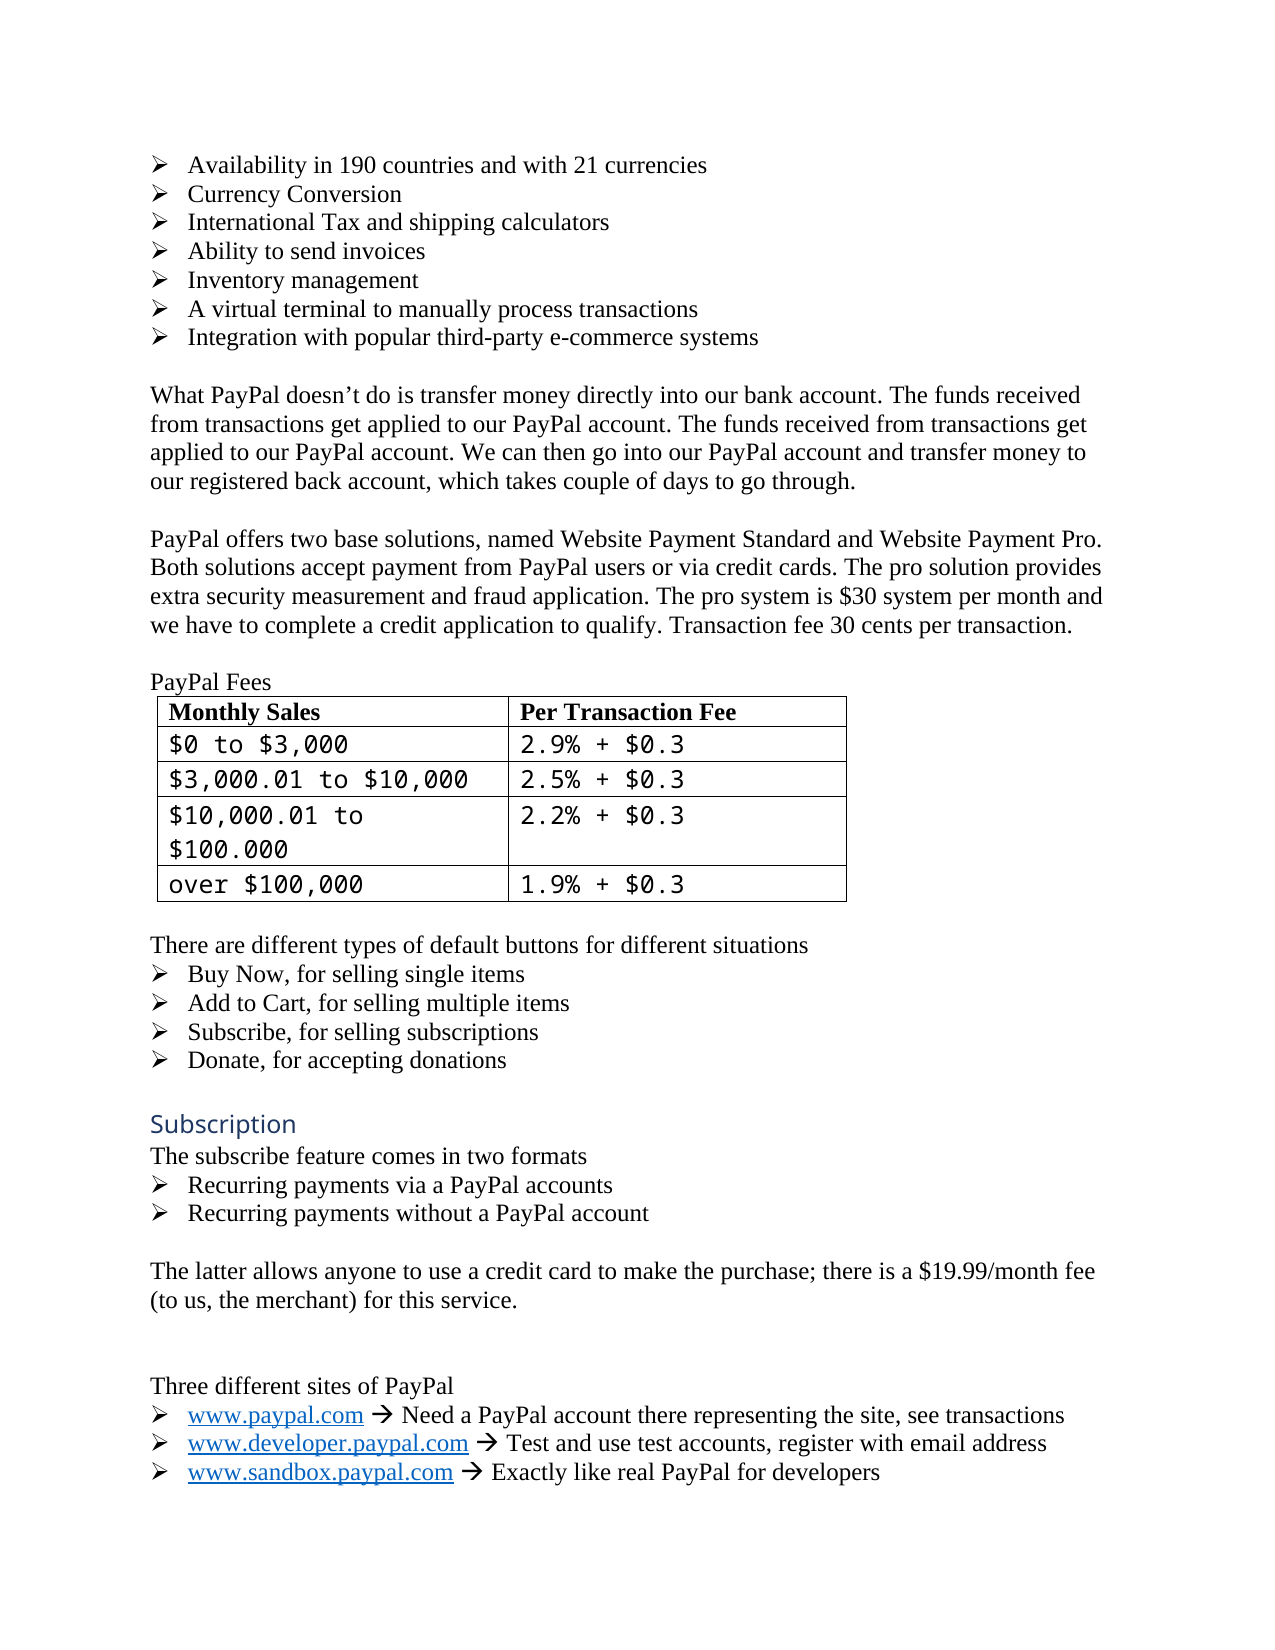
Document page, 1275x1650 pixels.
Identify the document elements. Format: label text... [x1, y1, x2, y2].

list www.sandbox.paypal.com Exactly like real PayPal for developers [150, 1457, 1125, 1486]
list www.paypal.com Need a PayPal account there representing the site, see transactions [150, 1400, 1125, 1428]
text PayPal offers two base solutions, named Website Payment Standard and Website Payment Pro. Both solutions accept payment from PayPal users or via credit cards. The pro solution provides extra security measurement and fraud application. The pro system is $30 system per month and we have to complete a credit application to qualify. Transaction fee 30 cents per transaction. [150, 524, 1125, 639]
list Availability in 190 countries and with 21 currencies [150, 150, 1125, 179]
table_header Monthly Sales [158, 697, 508, 726]
text The latter allows anyone to use a credit card to make the purchase; there is a $19.99/month fee (to us, the merchant) for this service. [150, 1256, 1125, 1313]
text PayPal Fees [150, 667, 1125, 696]
list Recurring payments via a PayPal accounts [150, 1170, 1125, 1198]
table_cell 2.2% + $0.3 [509, 797, 846, 865]
subtitle Subscription [150, 1107, 1125, 1141]
list Currency Conversion [150, 179, 1125, 207]
table_cell over $100,000 [158, 866, 508, 901]
table_cell $0 to $3,000 [158, 727, 508, 761]
list Integration with popular third-party e-commerce systems [150, 322, 1125, 351]
list www.developer.paypal.com Test and use test accounts, register with email address [150, 1428, 1125, 1457]
list Buy Now, for selling single items [150, 959, 1125, 988]
list Inventory management [150, 265, 1125, 294]
list A virtual terminal to manually process transactions [150, 294, 1125, 322]
table_cell $3,000.01 to $10,000 [158, 762, 508, 796]
list Ability to send invoices [150, 236, 1125, 265]
list International Tax and shipping calculators [150, 207, 1125, 236]
text Three different sites of PayPal [150, 1371, 1125, 1400]
list Recurring payments without a PayPal account [150, 1198, 1125, 1227]
text The subscribe feature comes in two formats [150, 1141, 1125, 1170]
text There are different types of default buttons for different situations [150, 930, 1125, 959]
list Subscribe, for selling subscriptions [150, 1017, 1125, 1045]
table_cell 1.9% + $0.3 [509, 866, 846, 901]
table_cell 2.5% + $0.3 [509, 762, 846, 796]
table_cell 2.9% + $0.3 [509, 727, 846, 761]
table_header Per Transaction Fee [509, 697, 846, 726]
list Add to Cart, for selling multiple items [150, 988, 1125, 1017]
text What PayPal doesn’t do is transfer money directly into our bank account. The funds received from transactions get applied to our PayPal account. The funds received from transactions get applied to our PayPal account. We can then go into our PayPal account and transfer money to our registered back account, which takes couple of days to go through. [150, 380, 1125, 495]
list Donate, for accepting donations [150, 1045, 1125, 1074]
table_cell $10,000.01 to $100.000 [158, 797, 508, 865]
